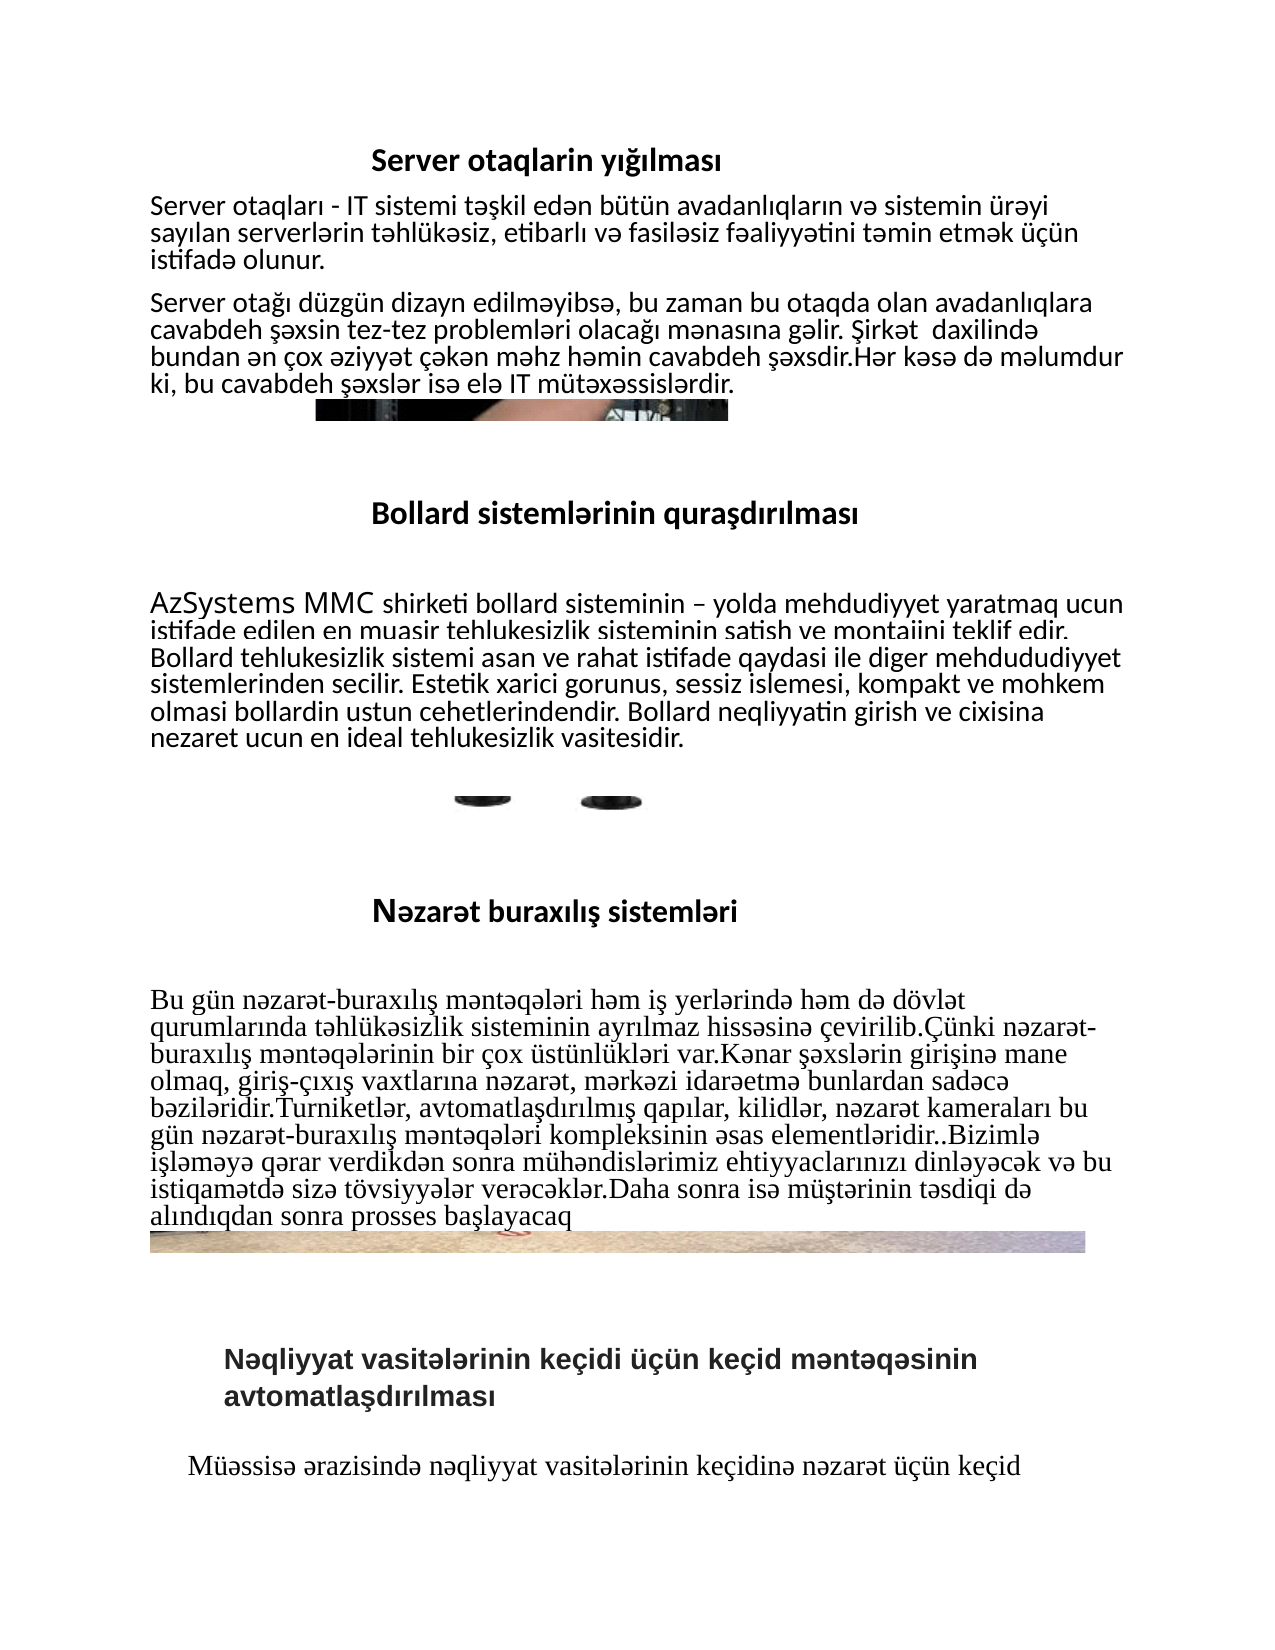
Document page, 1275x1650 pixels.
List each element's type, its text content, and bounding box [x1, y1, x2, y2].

text AzSystems MMC shirketi bollard sisteminin – yolda mehdudiyyet yaratmaq ucun istifade edilen en muasir tehlukesizlik sisteminin satish ve montajini teklif edir. Bollard tehlukesizlik sistemi asan ve rahat istifade qaydasi ile diger mehdududiyyet sistemlerinden secilir. Estetik xarici gorunus, sessiz islemesi, kompakt ve mohkem olmasi bollardin ustun cehetlerindendir. Bollard neqliyyatin girish ve cixisina nezaret ucun en ideal tehlukesizlik vasitesidir. [685, 591, 1125, 753]
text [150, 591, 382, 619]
text Nəzarət buraxılış sistemləri [297, 901, 1125, 928]
text Nəqliyyat vasitələrinin keçidi üçün keçid məntəqəsinin avtomatlaşdırılması [224, 1302, 1125, 1414]
text Bu gün nəzarət-buraxılış məntəqələri həm iş yerlərində həm də dövlət qurumlarında təhlükəsizlik sisteminin ayrılmaz hissəsinə çevirilib.Çünki nəzarət-buraxılış məntəqələrinin bir çox üstünlükləri var.Kənar şəxslərin girişinə mane olmaq, giriş-çıxış vaxtlarına nəzarət, mərkəzi idarəetmə bunlardan sadəcə bəziləridir.Turniketlər, avtomatlaşdırılmış qapılar, kilidlər, nəzarət kameraları bu gün nəzarət-buraxılış məntəqələri kompleksinin əsas elementləridir..Bizimlə işləməyə qərar verdikdən sonra mühəndislərimiz ehtiyyaclarınızı dinləyəcək və bu istiqamətdə sizə tövsiyyələr verəcəklər.Daha sonra isə müştərinin təsdiqi də alındıqdan sonra prosses başlayacaq [572, 988, 1125, 1231]
text Server otaqları - IT sistemi təşkil edən bütün avadanlıqların və sistemin ürəyi sayılan serverlərin təhlükəsiz, etibarlı və fasiləsiz fəaliyyətini təmin etmək üçün istifadə olunur. [150, 194, 1125, 274]
text Bollard sistemlərinin quraşdırılması [297, 503, 1125, 530]
text Server otaqlarin yığılması [297, 150, 1125, 177]
text Server otağı düzgün dizayn edilməyibsə, bu zaman bu otaqda olan avadanlıqlara cavabdeh şəxsin tez-tez problemləri olacağı mənasına gəlir. Şirkət daxilində bundan ən çox əziyyət çəkən məhz həmin cavabdeh şəxsdir.Hər kəsə də məlumdur ki, bu cavabdeh şəxslər isə elə IT mütəxəssislərdir. [150, 291, 1125, 399]
